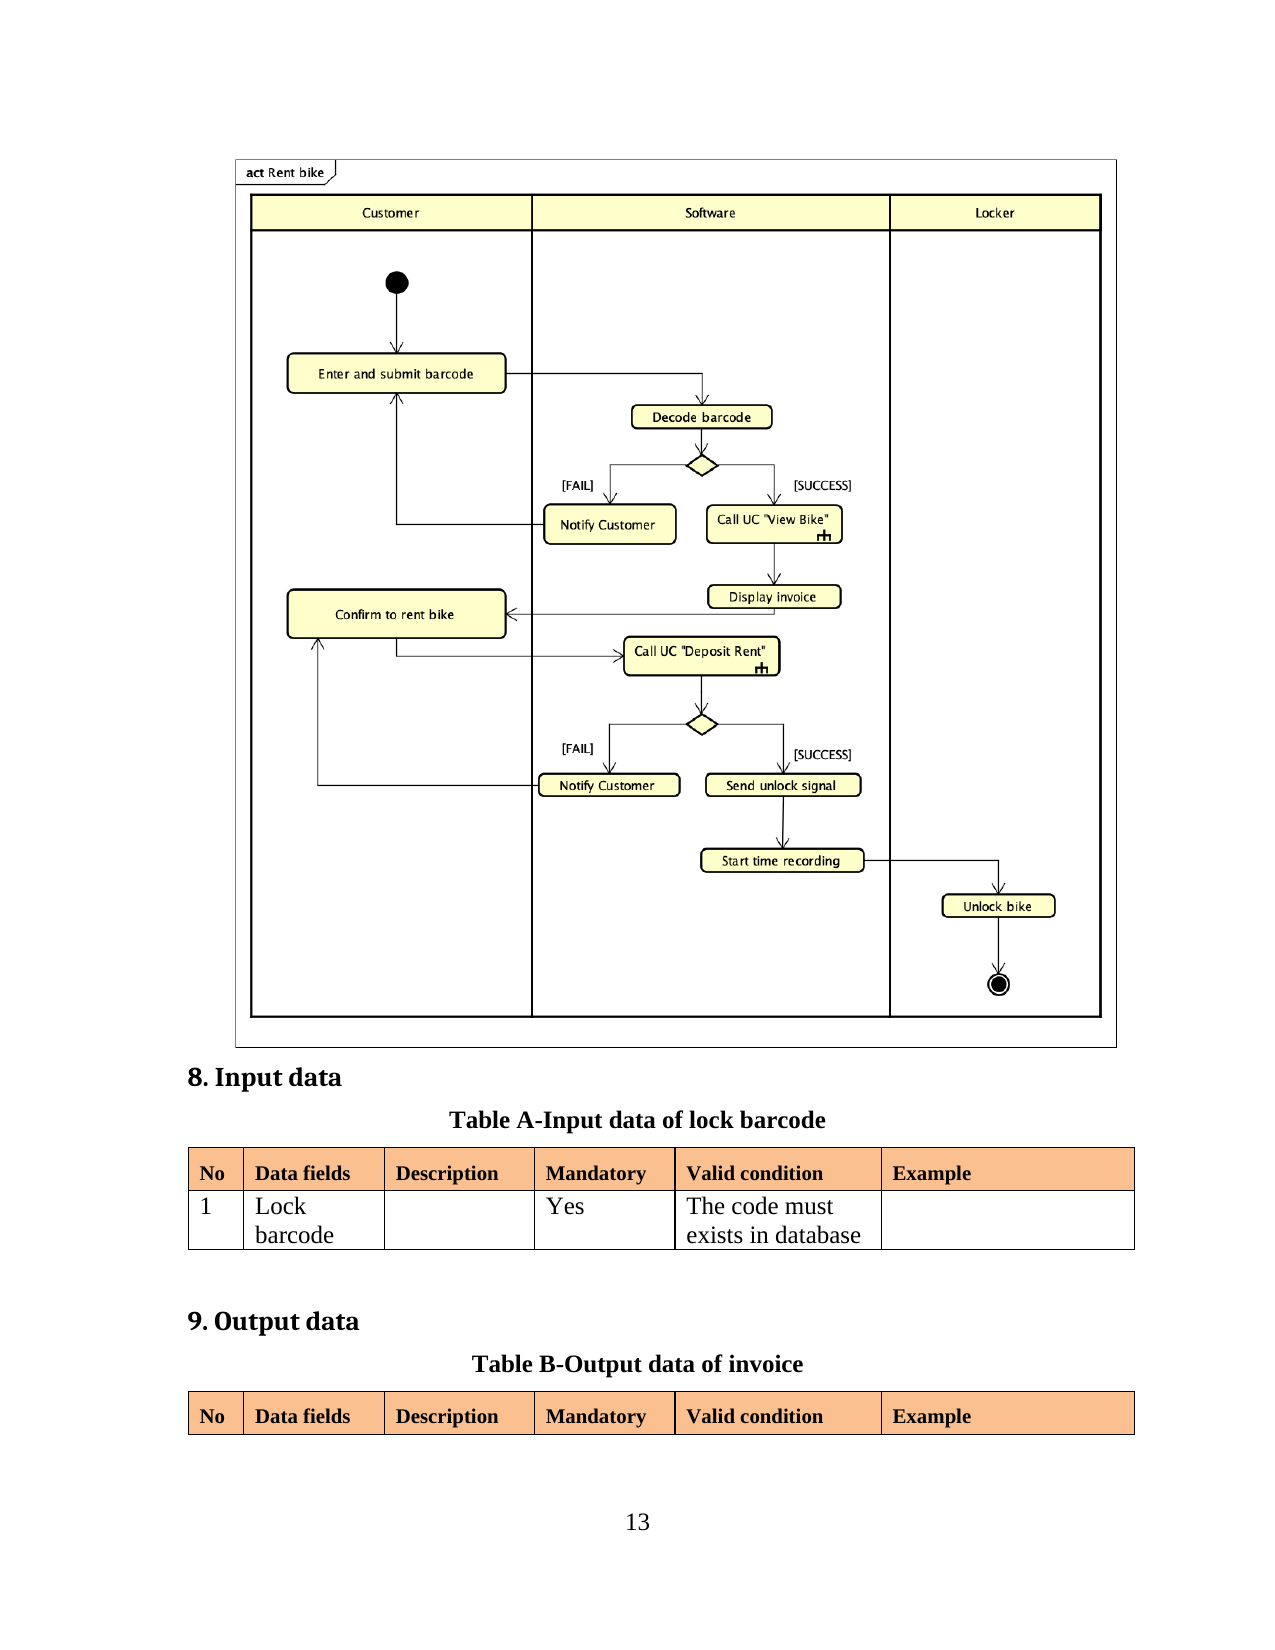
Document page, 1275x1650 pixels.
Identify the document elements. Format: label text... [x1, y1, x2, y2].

table_header Valid condition [676, 1148, 881, 1190]
table_header Example [882, 1148, 1134, 1190]
table_header Description [385, 1148, 534, 1190]
text Table B-Output data of invoice [187, 1349, 1087, 1378]
table_cell The code must exists in database [676, 1191, 881, 1249]
table_header Valid condition [676, 1392, 881, 1434]
text Table A-Input data of lock barcode [187, 1106, 1087, 1134]
table_cell 1 [189, 1191, 243, 1249]
table_header Data fields [244, 1392, 384, 1434]
table_cell Lock barcode [244, 1191, 384, 1249]
table_cell [385, 1191, 534, 1249]
table_header No [189, 1148, 243, 1190]
picture [225, 150, 1125, 1057]
text 8. Input data [187, 1062, 1087, 1093]
table_header No [189, 1392, 243, 1434]
table_header Description [385, 1392, 534, 1434]
text 9. Output data [187, 1306, 1087, 1337]
table_cell [882, 1191, 1134, 1249]
table_header Data fields [244, 1148, 384, 1190]
table_header Example [882, 1392, 1134, 1434]
table_header Mandatory [535, 1392, 674, 1434]
table_cell Yes [535, 1191, 674, 1249]
table_header Mandatory [535, 1148, 674, 1190]
